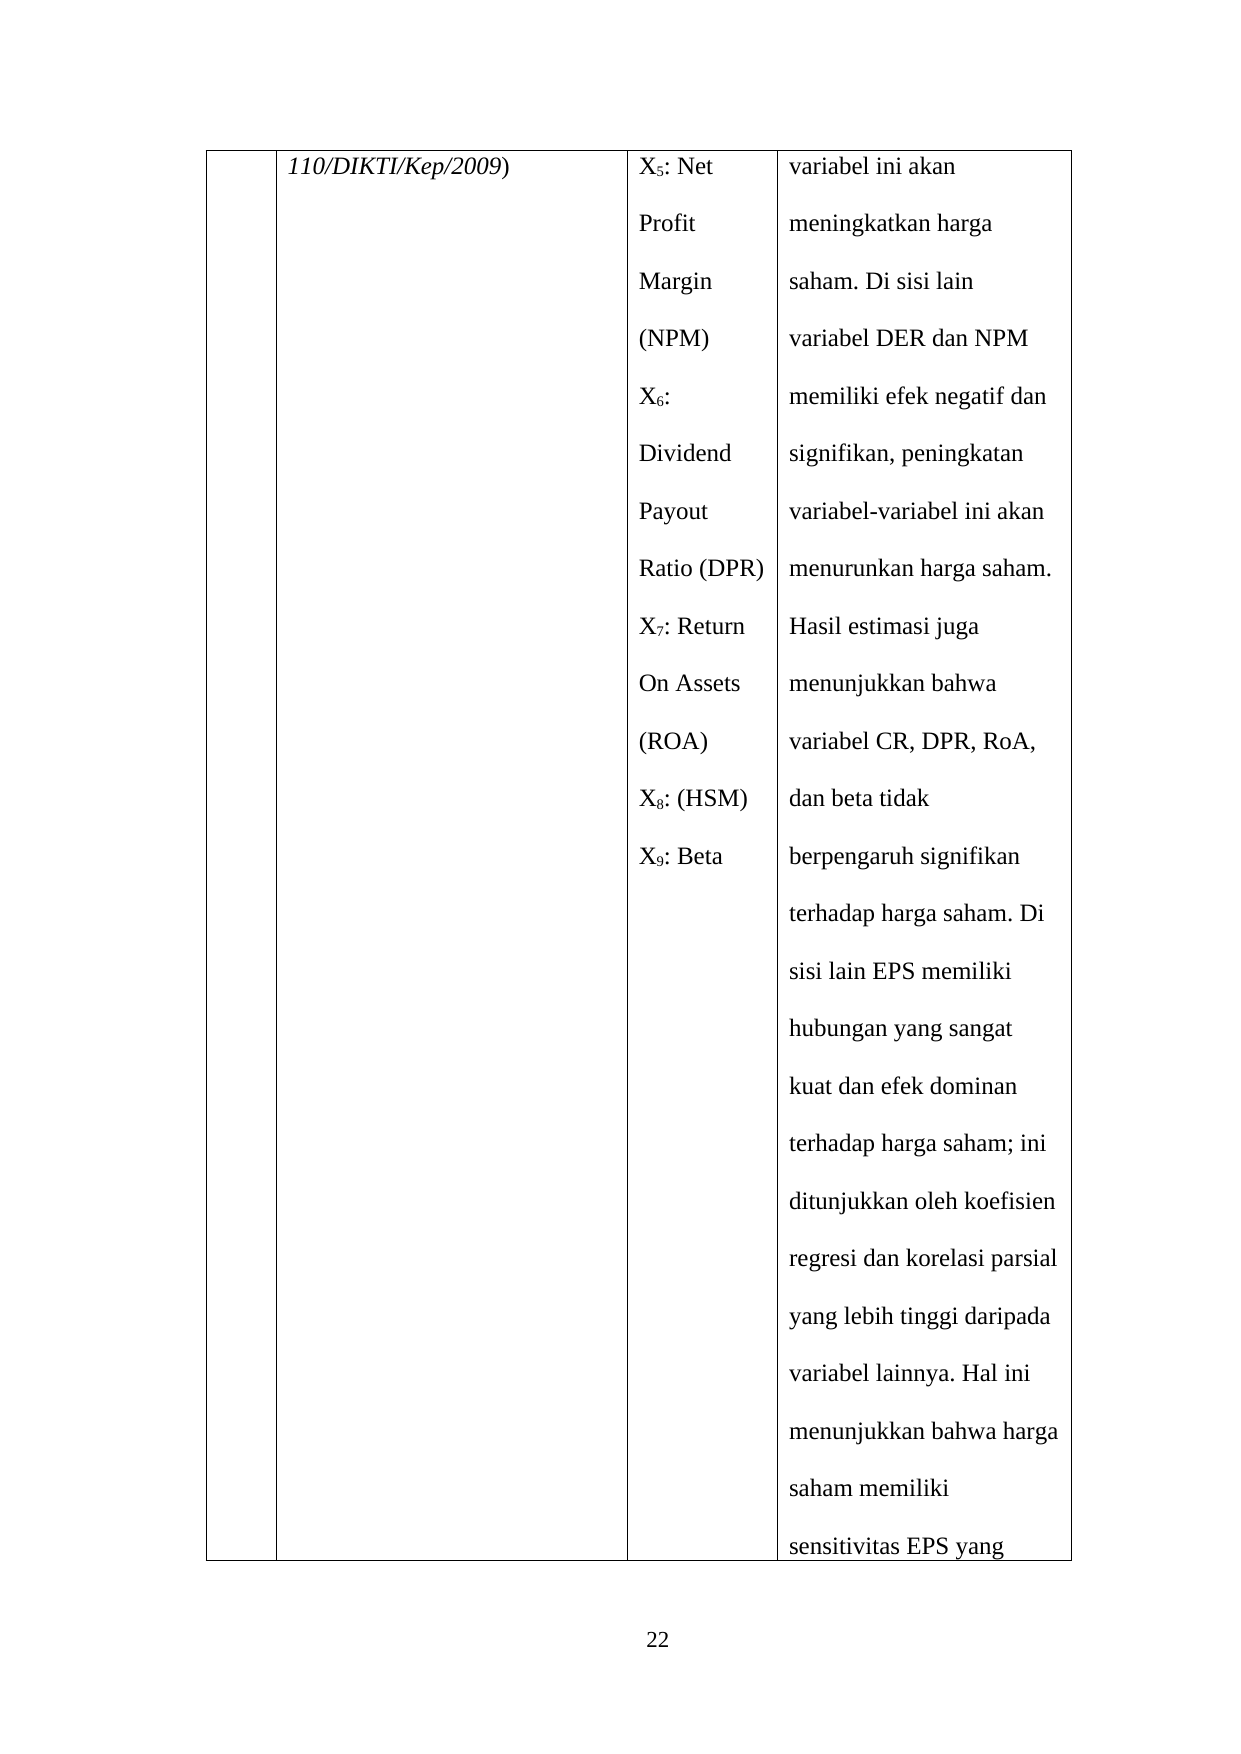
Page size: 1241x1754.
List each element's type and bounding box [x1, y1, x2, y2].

table_cell [277, 151, 627, 1560]
table_cell [628, 151, 777, 1560]
table_cell [778, 151, 1071, 1560]
table_cell [207, 151, 276, 1560]
